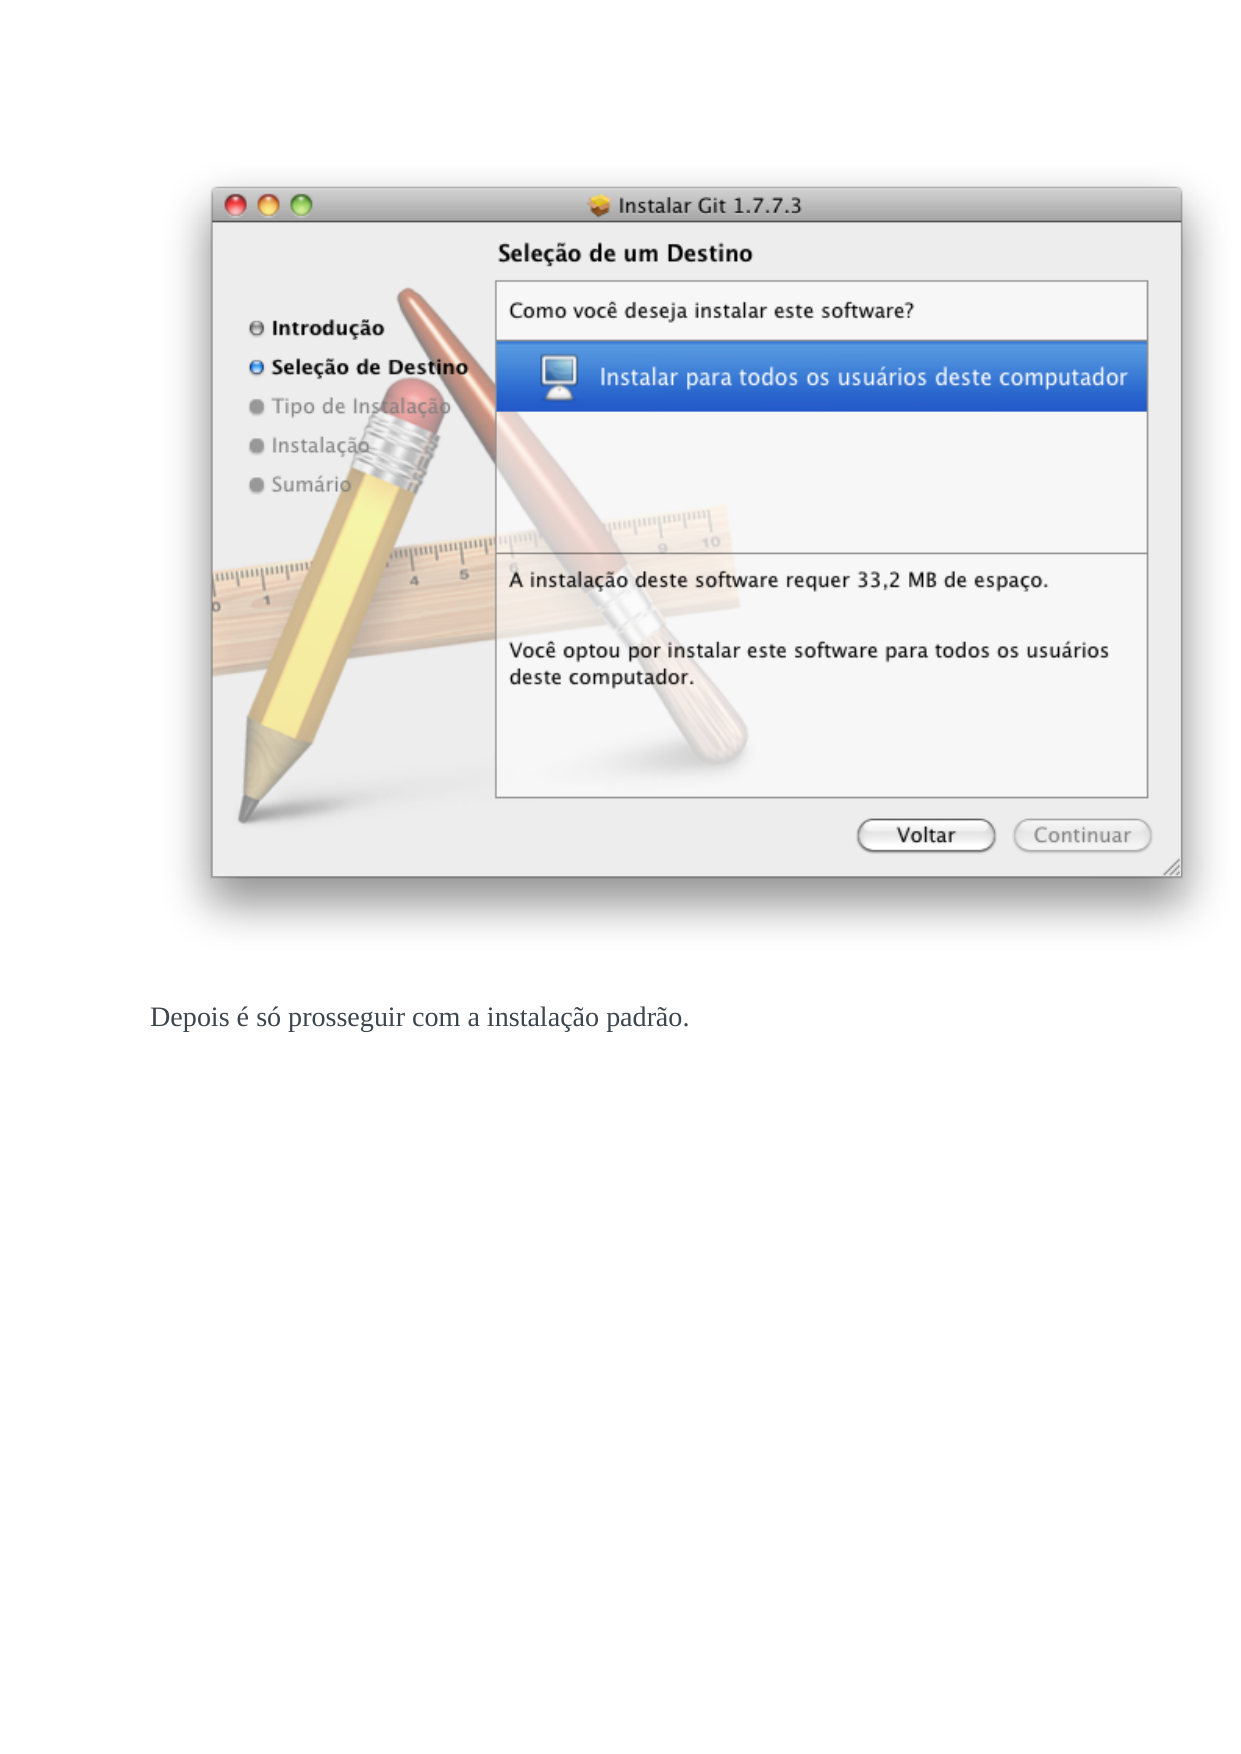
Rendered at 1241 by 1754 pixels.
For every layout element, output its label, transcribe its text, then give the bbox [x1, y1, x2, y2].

text Depois é só prosseguir com a instalação padrão. [150, 1000, 1090, 1032]
picture [150, 150, 1241, 963]
